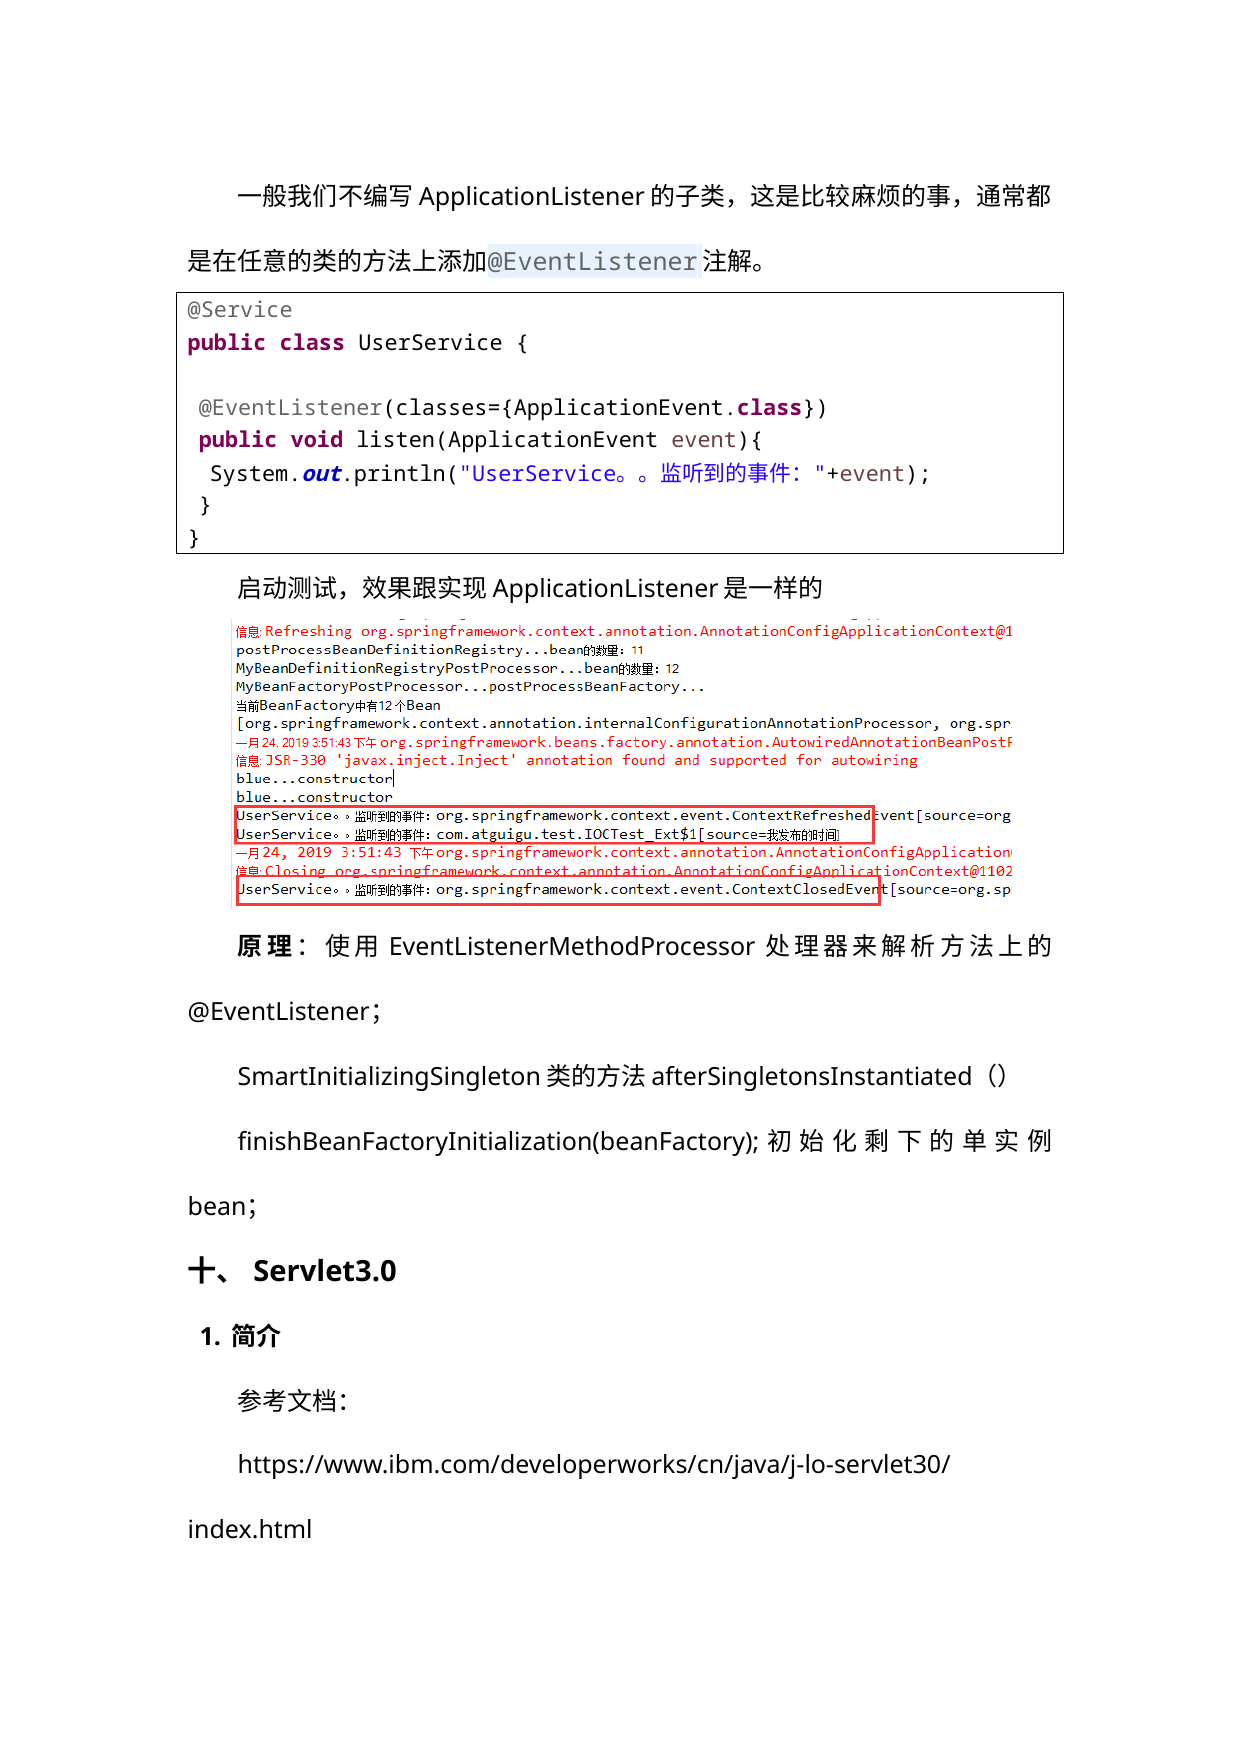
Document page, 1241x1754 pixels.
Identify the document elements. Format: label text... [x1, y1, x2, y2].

list 简介 [199, 1302, 1053, 1367]
list finishBeanFactoryInitialization(beanFactory);初始化剩下的单实例bean； [187, 1107, 1053, 1237]
picture [231, 619, 1012, 909]
list 一般我们不编写ApplicationListener的子类，这是比较麻烦的事，通常都是在任意的类的方法上添加@EventListener注解。 [187, 162, 1053, 292]
list Servlet3.0 [187, 1237, 1053, 1302]
list 启动测试，效果跟实现ApplicationListener是一样的 [187, 554, 1053, 619]
table_header @Service public class UserService { @EventListener(classes={ApplicationEvent.class}) public void listen(ApplicationEvent event){ System.out.println("UserService。。监听到的事件："+event); } } [177, 293, 1063, 553]
list https://www.ibm.com/developerworks/cn/java/j-lo-servlet30/index.html [187, 1432, 1053, 1562]
list 参考文档： [187, 1367, 1053, 1432]
list SmartInitializingSingleton类的方法afterSingletonsInstantiated（） [187, 1042, 1053, 1107]
list 原理：使用EventListenerMethodProcessor处理器来解析方法上的@EventListener； [187, 912, 1053, 1042]
